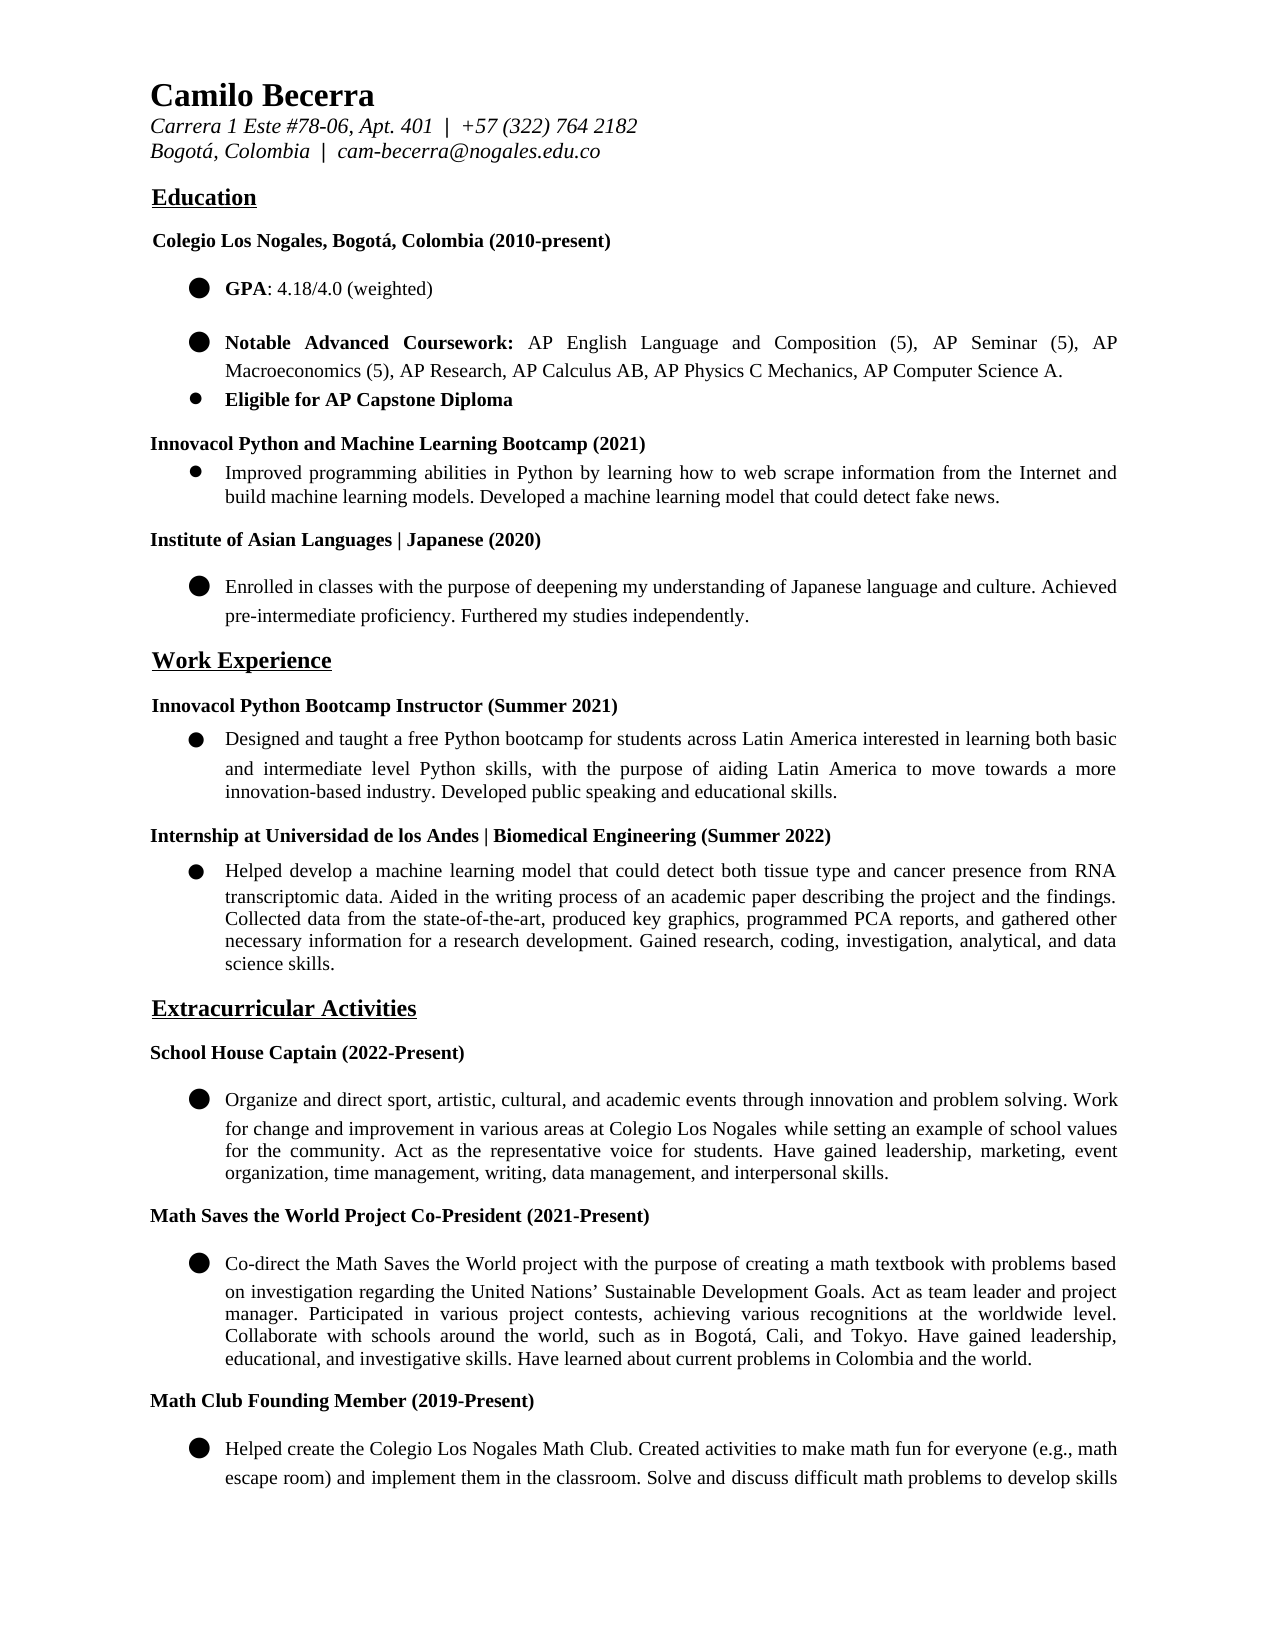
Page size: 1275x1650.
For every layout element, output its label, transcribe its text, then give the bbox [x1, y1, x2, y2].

text Internship at Universidad de los Andes | Biomedical Engineering (Summer 2022) [150, 823, 1125, 846]
text Extracurricular Activities [151, 994, 1125, 1022]
list Co-direct the Math Saves the World project with the purpose of creating a math textbook with problems based on investigation regarding the United Nations’ Sustainable Development Goals. Act as team leader and project manager. Participated in various project contests, achieving various recognitions at the worldwide level. Collaborate with schools around the world, such as in Bogotá, Cali, and Tokyo. Have gained leadership, educational, and investigative skills. Have learned about current problems in Colombia and the world. [187, 1227, 1118, 1369]
list Helped develop a machine learning model that could detect both tissue type and cancer presence from RNA transcriptomic data. Aided in the writing process of an academic paper describing the project and the findings. Collected data from the state-of-the-art, produced key graphics, programmed PCA reports, and gathered other necessary information for a research development. Gained research, coding, investigation, analytical, and data science skills. [187, 846, 1118, 974]
text Work Experience [151, 646, 1125, 674]
list Improved programming abilities in Python by learning how to web scrape information from the Internet and build machine learning models. Developed a machine learning model that could detect fake news. [187, 455, 1118, 508]
text Colegio Los Nogales, Bogotá, Colombia (2010-present) [152, 230, 1118, 252]
list Organize and direct sport, artistic, cultural, and academic events through innovation and problem solving. Work for change and improvement in various areas at Colegio Los Nogales while setting an example of school values for the community. Act as the representative voice for students. Have gained leadership, marketing, event organization, time management, writing, data management, and interpersonal skills. [187, 1063, 1118, 1184]
text Innovacol Python Bootcamp Instructor (Summer 2021) [151, 694, 1125, 716]
text Education [151, 183, 1125, 211]
text Institute of Asian Languages | Japanese (2020) [150, 528, 1118, 551]
list GPA: 4.18/4.0 (weighted) [187, 252, 1118, 306]
list Designed and taught a free Python bootcamp for students across Latin America interested in learning both basic and intermediate level Python skills, with the purpose of aiding Latin America to move towards a more innovation-based industry. Developed public speaking and educational skills. [187, 716, 1118, 803]
list Enrolled in classes with the purpose of deepening my understanding of Japanese language and culture. Achieved pre-intermediate proficiency. Furthered my studies independently. [187, 551, 1118, 627]
list Eligible for AP Capstone Diploma [187, 382, 1118, 412]
text Innovacol Python and Machine Learning Bootcamp (2021) [150, 433, 1118, 455]
text Math Club Founding Member (2019-Present) [150, 1390, 1118, 1412]
list Notable Advanced Coursework: AP English Language and Composition (5), AP Seminar (5), AP Macroeconomics (5), AP Research, AP Calculus AB, AP Physics C Mechanics, AP Computer Science A. [187, 306, 1118, 382]
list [187, 1412, 1118, 1488]
text School House Captain (2022-Present) [150, 1041, 1118, 1063]
text Math Saves the World Project Co-President (2021-Present) [150, 1205, 1118, 1227]
